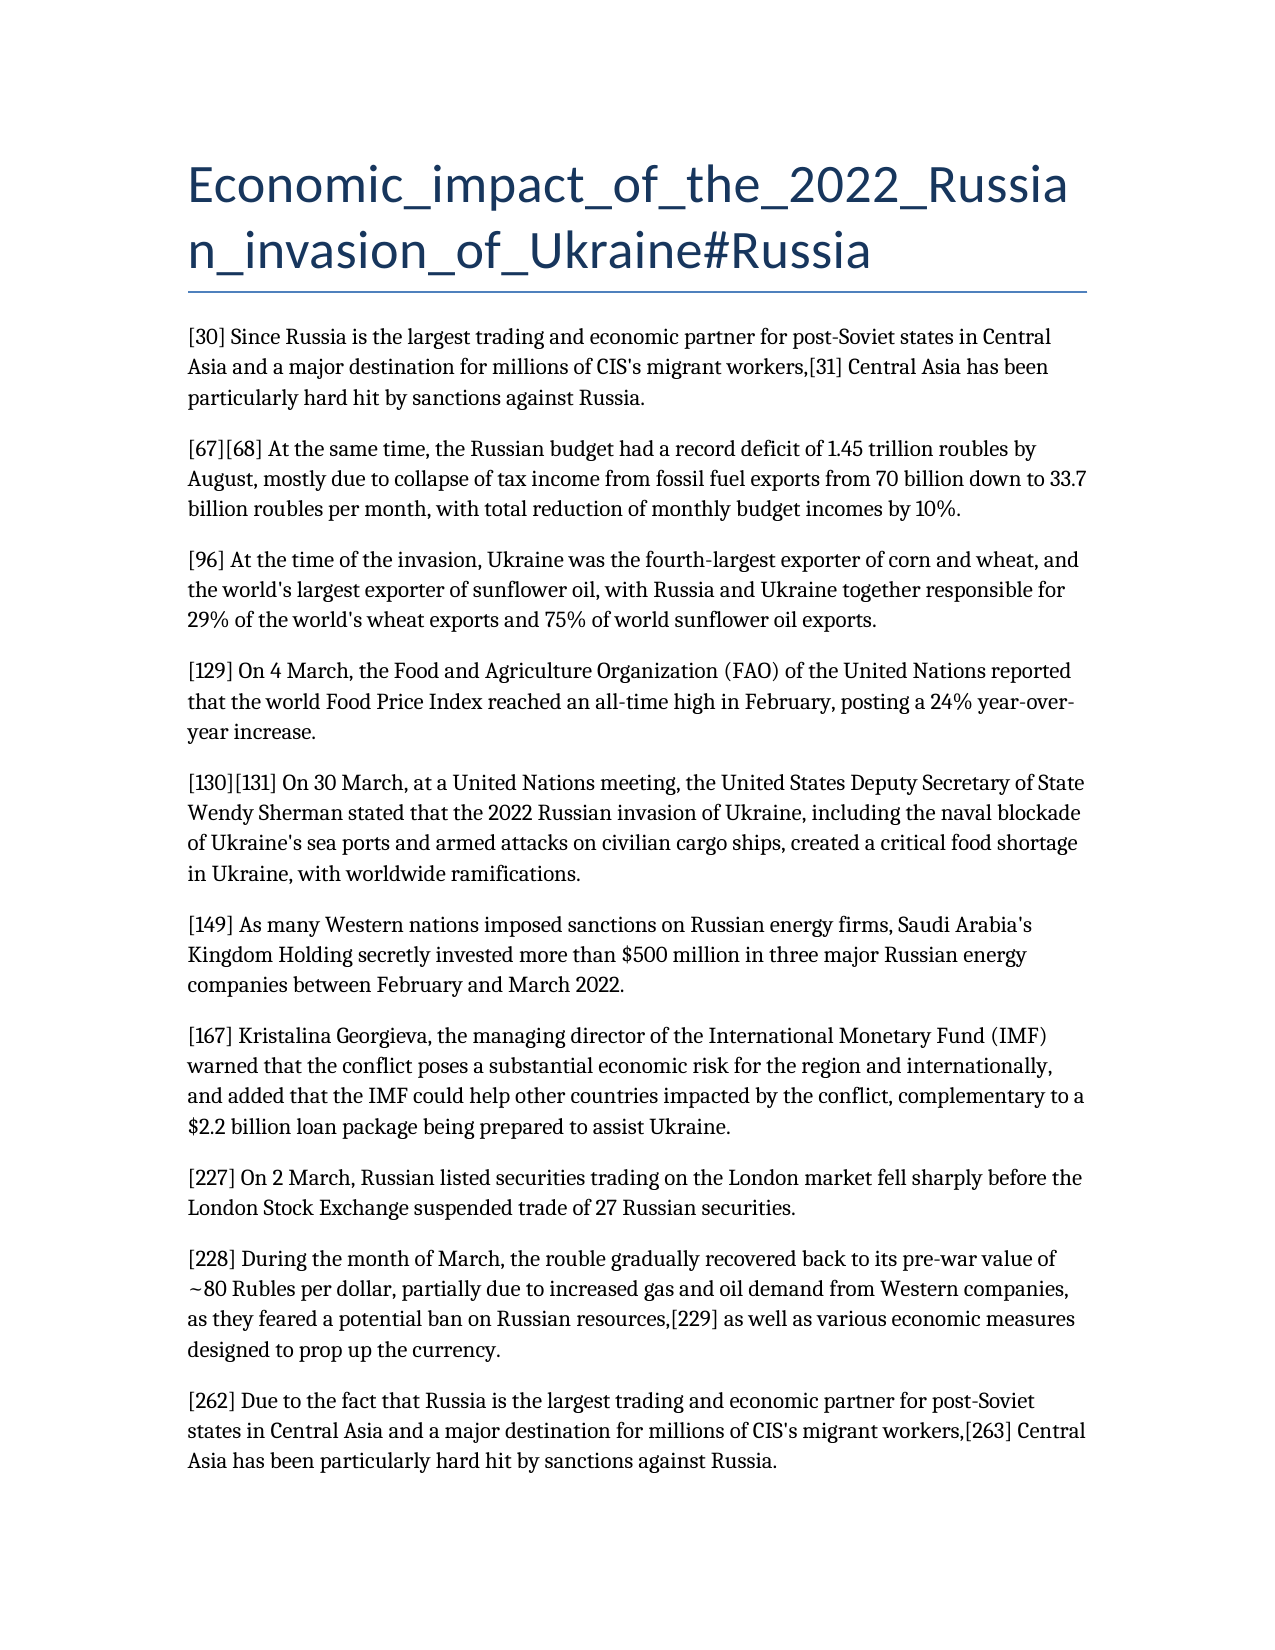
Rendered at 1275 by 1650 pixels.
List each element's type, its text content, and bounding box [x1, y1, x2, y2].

text [130][131] On 30 March, at a United Nations meeting, the United States Deputy Secretary of State Wendy Sherman stated that the 2022 Russian invasion of Ukraine, including the naval blockade of Ukraine's sea ports and armed attacks on civilian cargo ships, created a critical food shortage in Ukraine, with worldwide ramifications. [187, 770, 1087, 887]
text [129] On 4 March, the Food and Agriculture Organization (FAO) of the United Nations reported that the world Food Price Index reached an all-time high in February, posting a 24% year-over-year increase. [187, 658, 1087, 745]
text [262] Due to the fact that Russia is the largest trading and economic partner for post-Soviet states in Central Asia and a major destination for millions of CIS's migrant workers,[263] Central Asia has been particularly hard hit by sanctions against Russia. [187, 1387, 1087, 1474]
text [227] On 2 March, Russian listed securities trading on the London market fell sharply before the London Stock Exchange suspended trade of 27 Russian securities. [187, 1164, 1087, 1221]
text [167] Kristalina Georgieva, the managing director of the International Monetary Fund (IMF) warned that the conflict poses a substantial economic risk for the region and internationally, and added that the IMF could help other countries impacted by the conflict, complementary to a $2.2 billion loan package being prepared to assist Ukraine. [187, 1023, 1087, 1140]
text [96] At the time of the invasion, Ukraine was the fourth-largest exporter of corn and wheat, and the world's largest exporter of sunflower oil, with Russia and Ukraine together responsible for 29% of the world's wheat exports and 75% of world sunflower oil exports. [187, 547, 1087, 634]
text [67][68] At the same time, the Russian budget had a record deficit of 1.45 trillion roubles by August, mostly due to collapse of tax income from fossil fuel exports from 70 billion down to 33.7 billion roubles per month, with total reduction of monthly budget incomes by 10%. [187, 435, 1087, 522]
text [149] As many Western nations imposed sanctions on Russian energy firms, Saudi Arabia's Kingdom Holding secretly invested more than $500 million in three major Russian energy companies between February and March 2022. [187, 911, 1087, 998]
title Economic_impact_of_the_2022_Russian_invasion_of_Ukraine#Russia [187, 150, 1087, 293]
text [228] During the month of March, the rouble gradually recovered back to its pre-war value of ~80 Rubles per dollar, partially due to increased gas and oil demand from Western companies, as they feared a potential ban on Russian resources,[229] as well as various economic measures designed to prop up the currency. [187, 1246, 1087, 1363]
text [30] Since Russia is the largest trading and economic partner for post-Soviet states in Central Asia and a major destination for millions of CIS's migrant workers,[31] Central Asia has been particularly hard hit by sanctions against Russia. [187, 324, 1087, 411]
